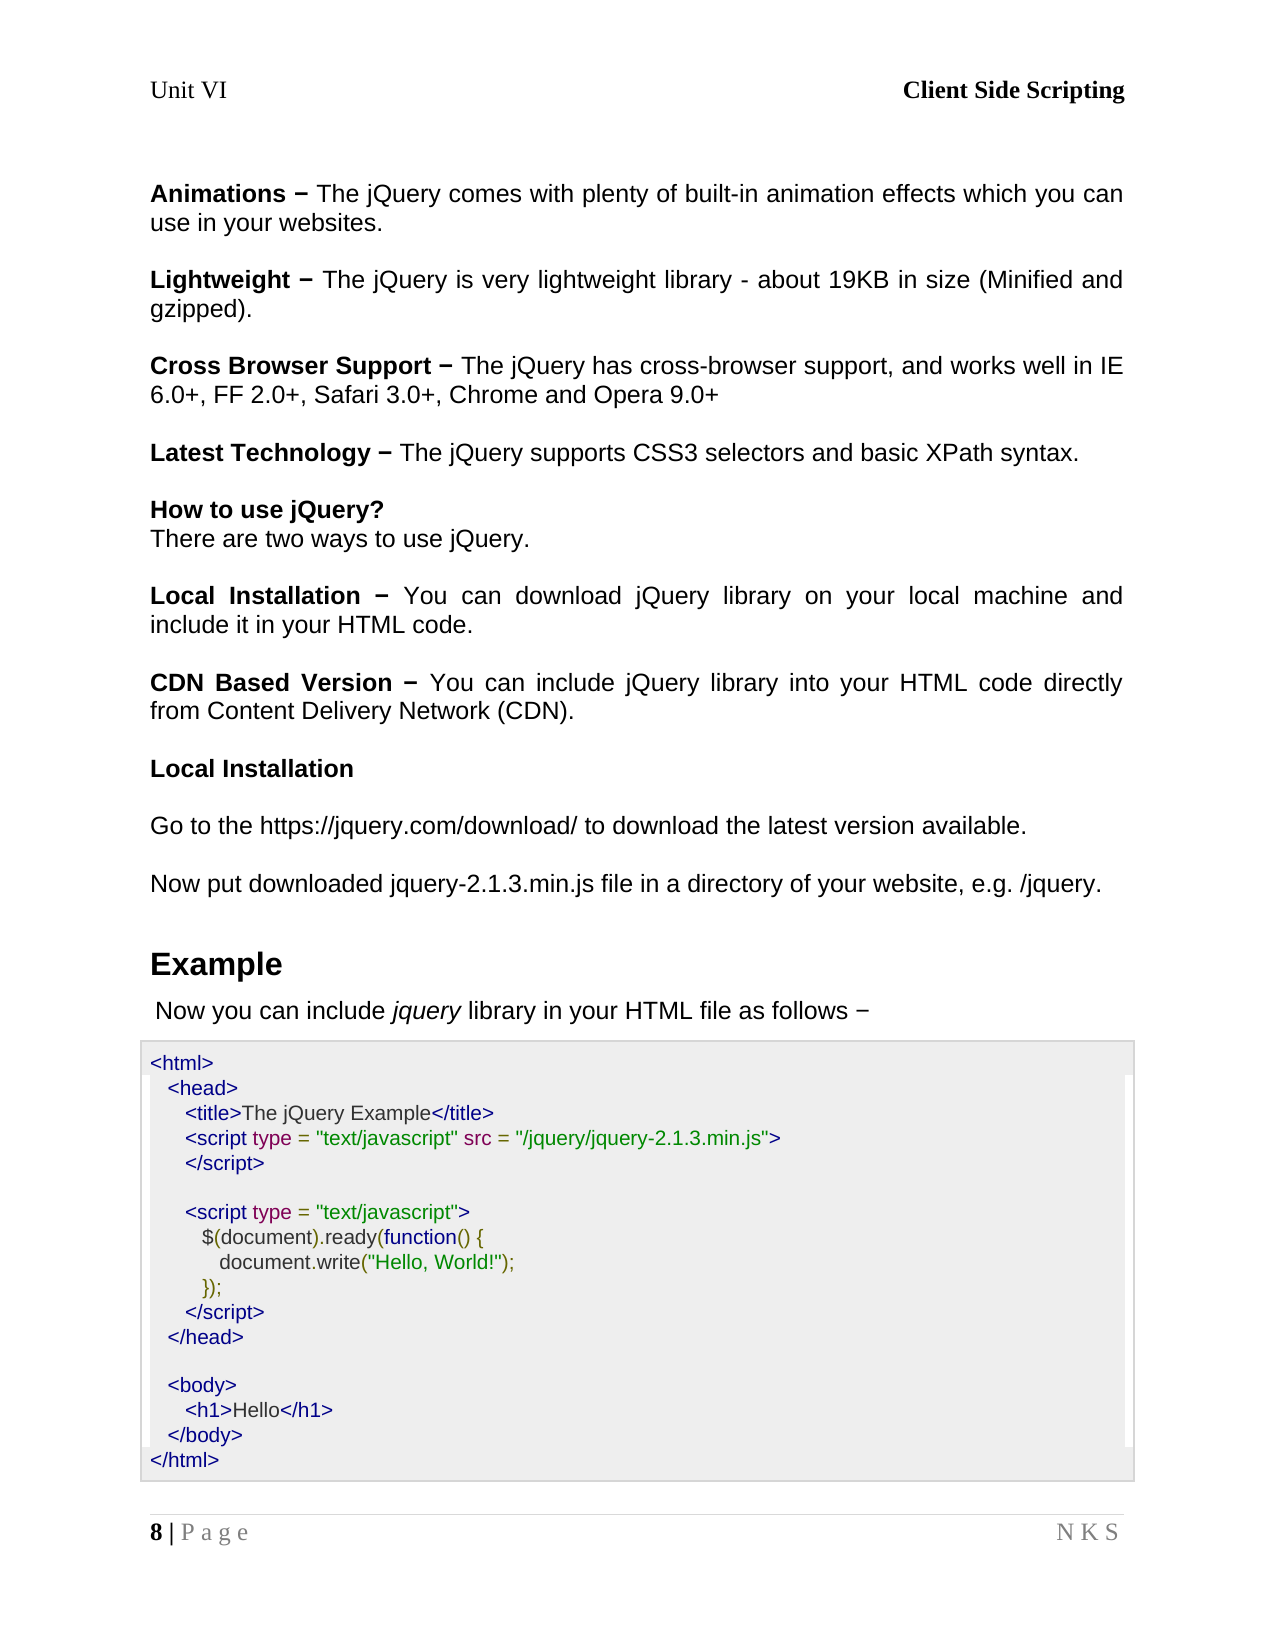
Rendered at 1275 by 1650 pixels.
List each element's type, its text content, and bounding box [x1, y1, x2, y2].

text }); [150, 1273, 1125, 1298]
text </body> [150, 1422, 1125, 1437]
text Animations − The jQuery comes with plenty of built-in animation effects which you can use in your websites. [150, 179, 1124, 236]
text Now you can include jquery library in your HTML file as follows − [155, 987, 1120, 1025]
text <html> [142, 1042, 1133, 1075]
text <title>The jQuery Example</title> [150, 1100, 1125, 1125]
text There are two ways to use jQuery. [150, 524, 1124, 552]
subtitle Example [150, 945, 1120, 982]
text Cross Browser Support − The jQuery has cross-browser support, and works well in IE 6.0+, FF 2.0+, Safari 3.0+, Chrome and Opera 9.0+ [150, 351, 1124, 409]
text <head> [150, 1075, 1125, 1100]
text Latest Technology − The jQuery supports CSS3 selectors and basic XPath syntax. [150, 437, 1124, 466]
text <body> [150, 1372, 1125, 1397]
text Local Installation [150, 754, 1124, 782]
text <script type = "text/javascript"> [150, 1198, 1125, 1223]
text <h1>Hello</h1> [150, 1397, 1125, 1422]
text $(document).ready(function() { [150, 1223, 1125, 1248]
text document.write("Hello, World!"); [150, 1248, 1125, 1273]
text Go to the https://jquery.com/download/ to download the latest version available. [150, 811, 1124, 840]
text Lightweight − The jQuery is very lightweight library - about 19KB in size (Minified and gzipped). [150, 265, 1124, 322]
text CDN Based Version − You can include jQuery library into your HTML code directly from Content Delivery Network (CDN). [150, 667, 1124, 725]
text </script> [150, 1298, 1125, 1323]
text How to use jQuery? [150, 495, 1124, 524]
text <script type = "text/javascript" src = "/jquery/jquery-2.1.3.min.js"> [150, 1125, 1125, 1150]
text </html> [142, 1437, 1133, 1480]
text </script> [150, 1150, 1125, 1175]
text Now put downloaded jquery-2.1.3.min.js file in a directory of your website, e.g. /jquery. [150, 869, 1124, 897]
text </head> [150, 1323, 1125, 1348]
text Local Installation − You can download jQuery library on your local machine and include it in your HTML code. [150, 581, 1124, 639]
